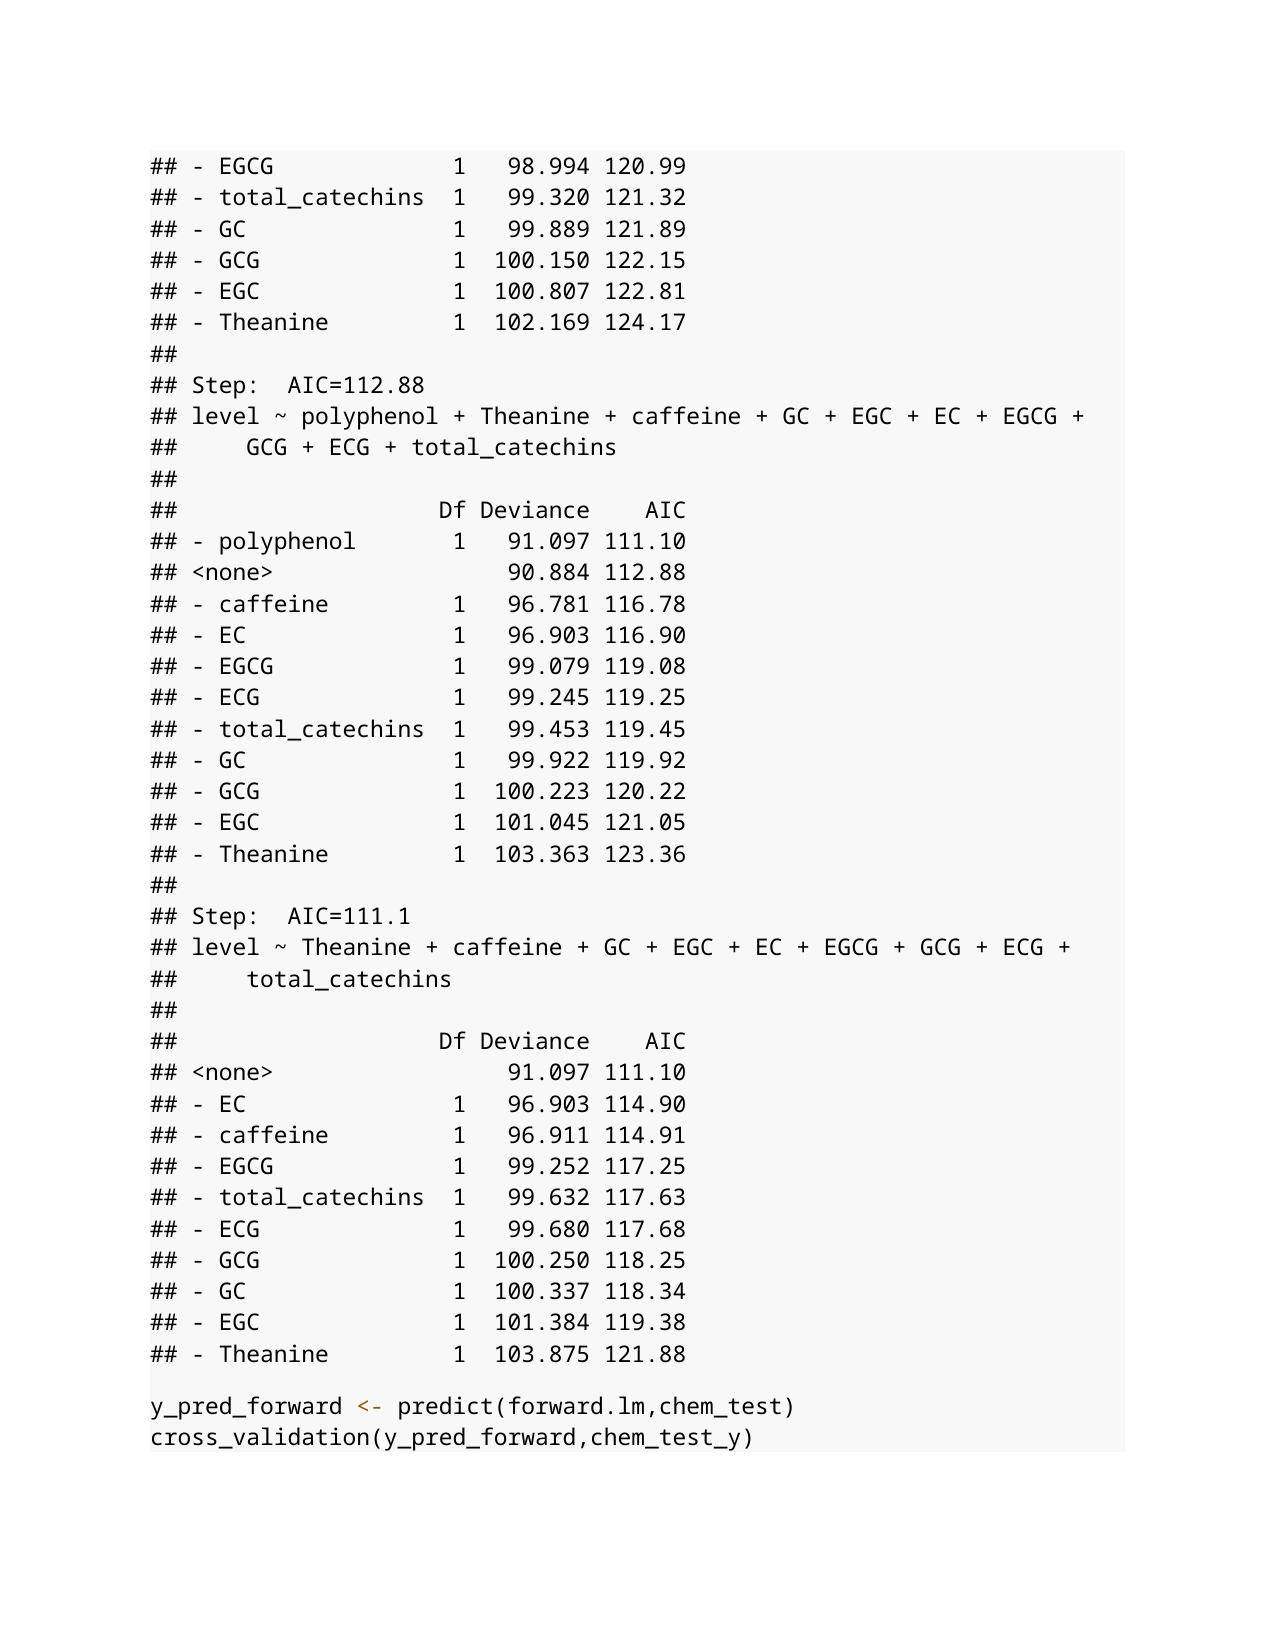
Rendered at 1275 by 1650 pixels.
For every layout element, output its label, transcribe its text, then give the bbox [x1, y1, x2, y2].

text y_pred_forward <- predict(forward.lm,chem_test) cross_validation(y_pred_forward,chem_test_y) [150, 1389, 1125, 1452]
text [150, 150, 1125, 1369]
